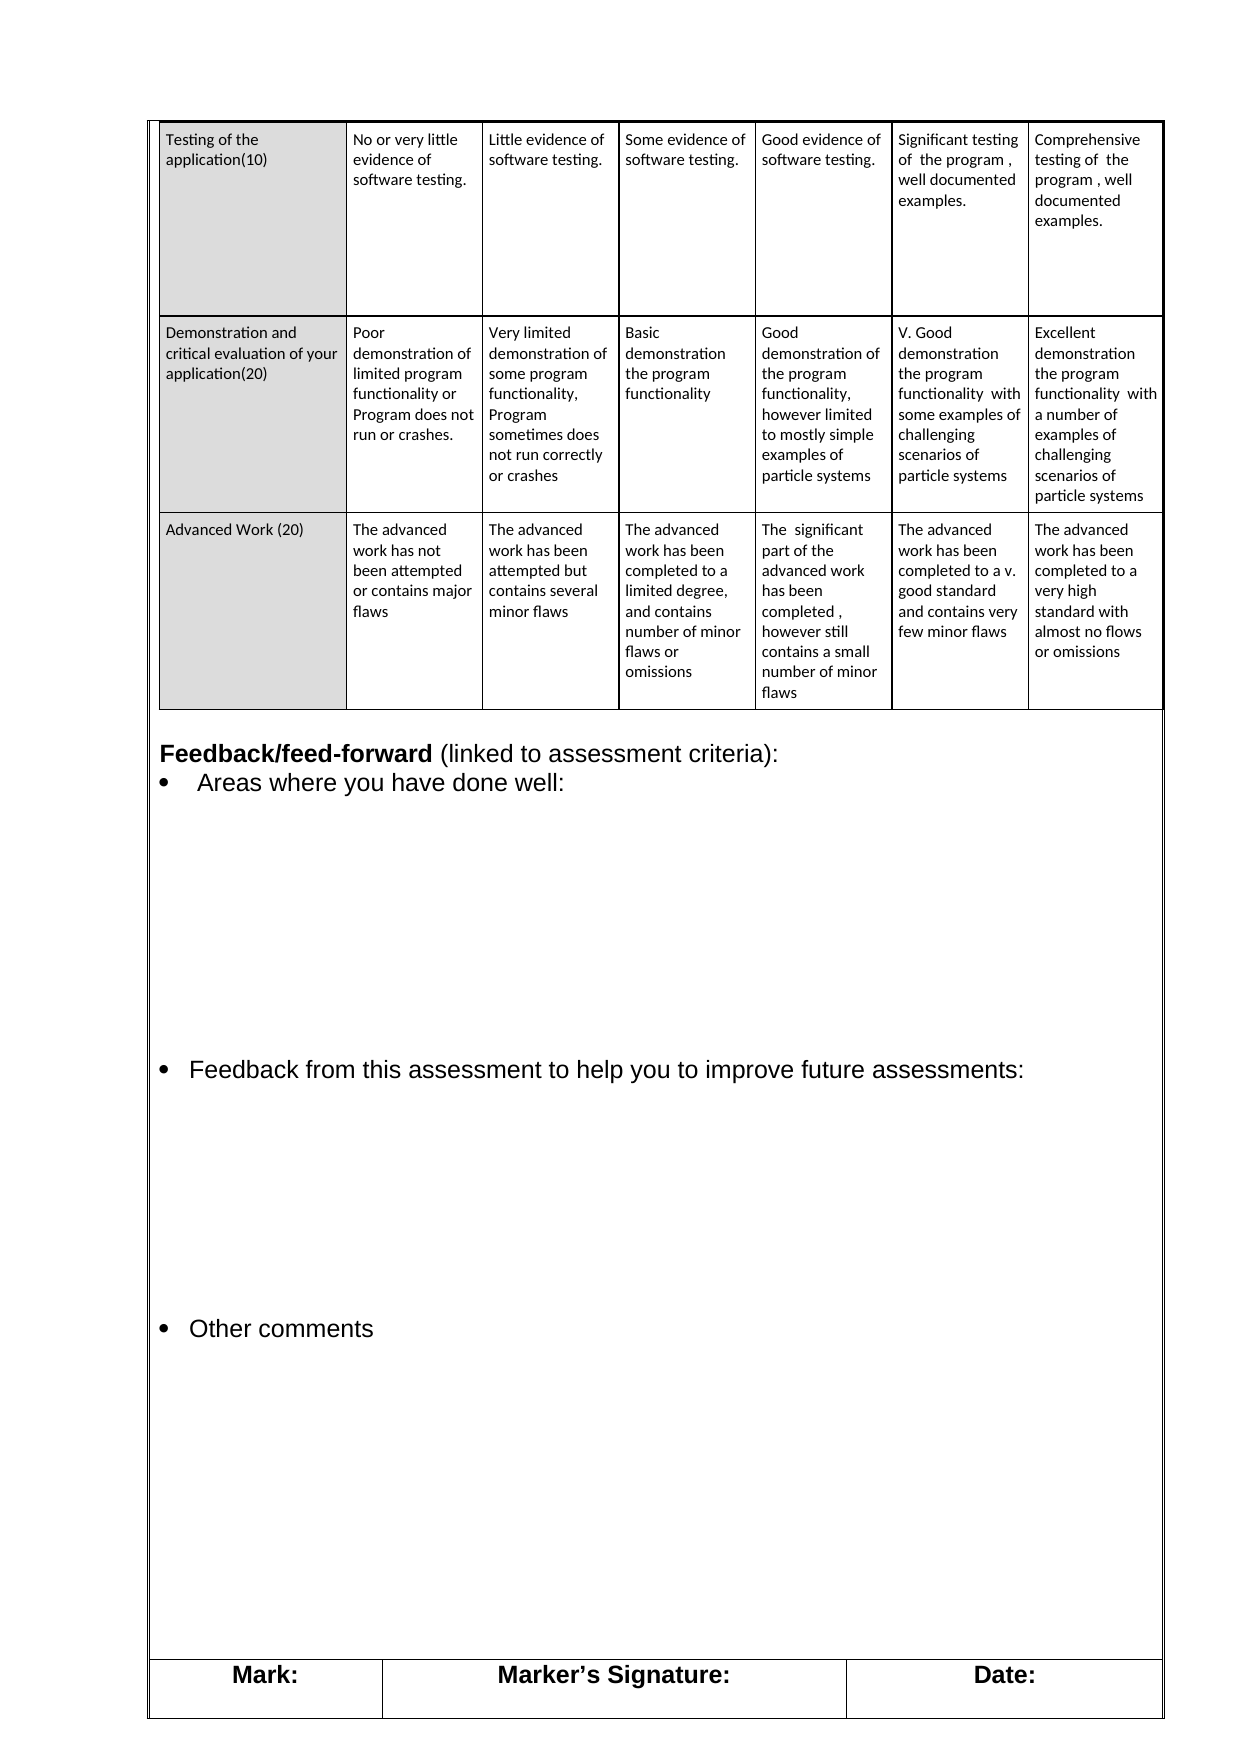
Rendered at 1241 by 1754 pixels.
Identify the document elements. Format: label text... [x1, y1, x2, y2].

table_cell Marker’s Signature: [383, 1660, 846, 1718]
table_cell Mark: [150, 1660, 382, 1718]
table_cell Date: [847, 1660, 1162, 1718]
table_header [150, 121, 1162, 1659]
